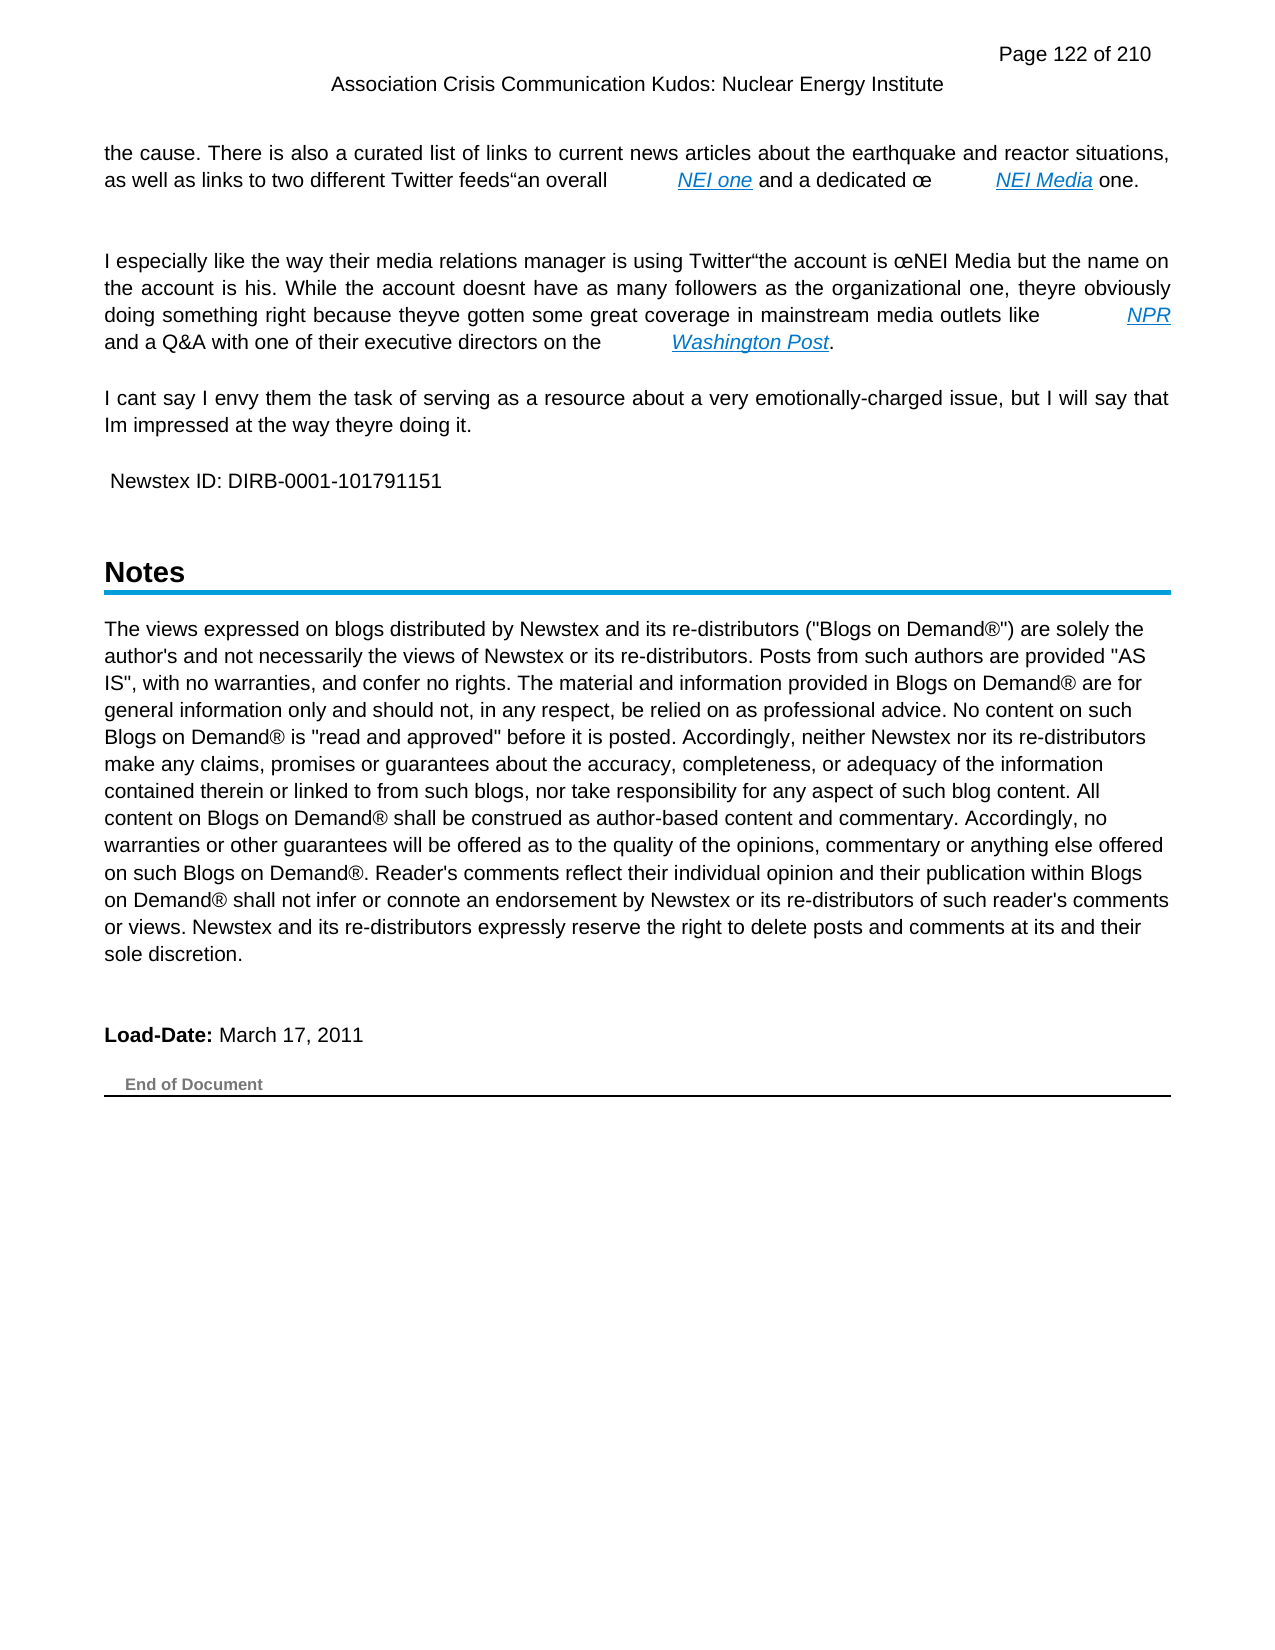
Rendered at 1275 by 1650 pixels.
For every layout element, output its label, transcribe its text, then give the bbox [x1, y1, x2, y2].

text I especially like the way their media relations manager is using Twitter“the account is œNEI Media but the name on the account is his. While the account doesnt have as many followers as the organizational one, theyre obviously doing something right because theyve gotten some great coverage in mainstream media outlets like NPR and a Q&A with one of their executive directors on the Washington Post. [104, 245, 1171, 354]
text End of Document [125, 1075, 1171, 1094]
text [104, 137, 1171, 192]
text I cant say I envy them the task of serving as a resource about a very emotionally-charged issue, but I will say that Im impressed at the way theyre doing it. [104, 382, 1171, 437]
text Notes [104, 517, 1171, 588]
text Newstex ID: DIRB-0001-101791151 [104, 465, 1171, 492]
text Load-Date: March 17, 2011 [104, 991, 1171, 1046]
text The views expressed on blogs distributed by Newstex and its re-distributors ("Blogs on Demand®") are solely the author's and not necessarily the views of Newstex or its re-distributors. Posts from such authors are provided "AS IS", with no warranties, and confer no rights. The material and information provided in Blogs on Demand® are for general information only and should not, in any respect, be relied on as professional advice. No content on such Blogs on Demand® is "read and approved" before it is posted. Accordingly, neither Newstex nor its re-distributors make any claims, promises or guarantees about the accuracy, completeness, or adequacy of the information contained therein or linked to from such blogs, nor take responsibility for any aspect of such blog content. All content on Blogs on Demand® shall be construed as author-based content and commentary. Accordingly, no warranties or other guarantees will be offered as to the quality of the opinions, commentary or anything else offered on such Blogs on Demand®. Reader's comments reflect their individual opinion and their publication within Blogs on Demand® shall not infer or connote an endorsement by Newstex or its re-distributors of such reader's comments or views. Newstex and its re-distributors expressly reserve the right to delete posts and comments at its and their sole discretion. [104, 613, 1171, 966]
